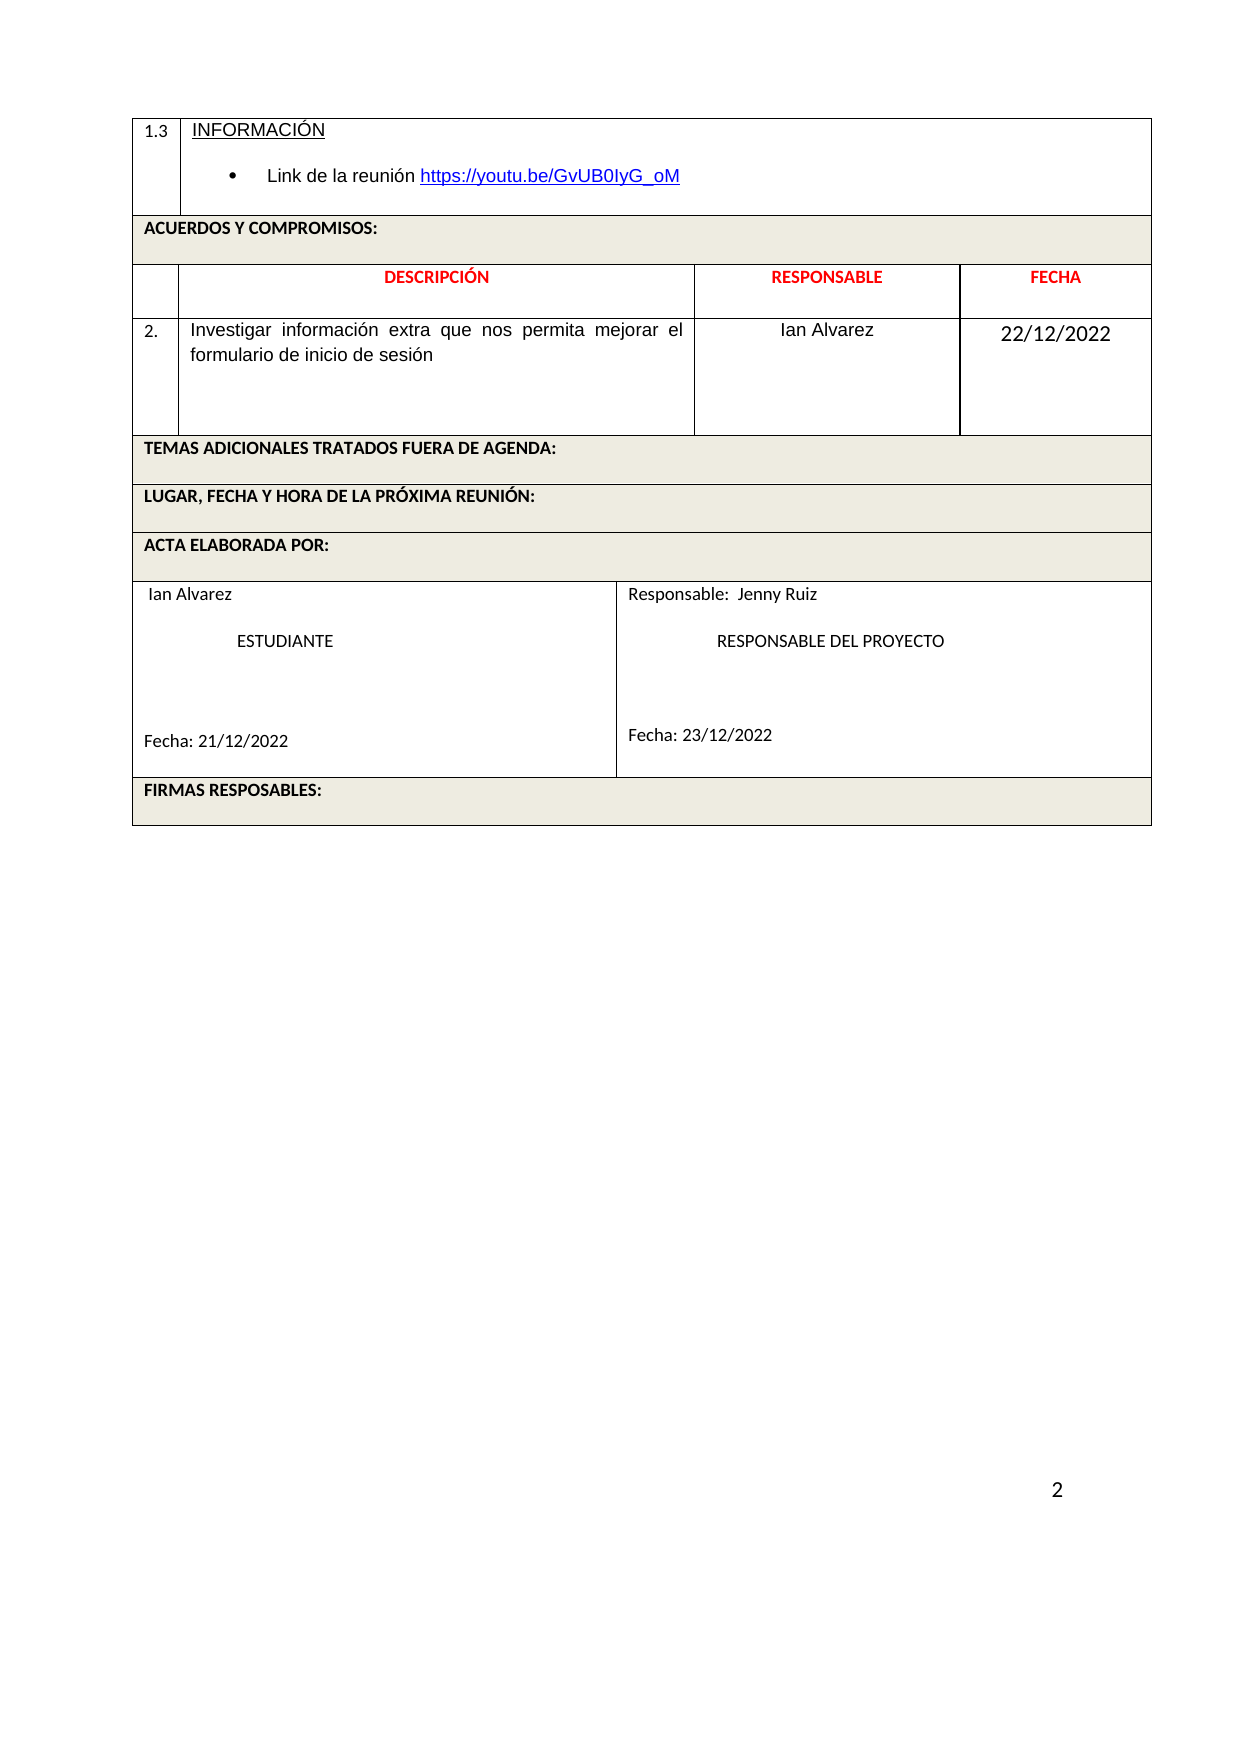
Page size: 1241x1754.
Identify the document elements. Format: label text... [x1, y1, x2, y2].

table_cell INFORMACIÓN Link de la reunión https://youtu.be/GvUB0IyG_oM [181, 119, 1151, 215]
table_cell Ian Alvarez [695, 319, 959, 435]
table_cell FIRMAS RESPOSABLES: [133, 778, 1151, 825]
table_cell Investigar información extra que nos permita mejorar el formulario de inicio de sesión [179, 319, 694, 435]
table_cell 1.3 [133, 119, 180, 215]
table_cell DESCRIPCIÓN [179, 265, 694, 318]
table_cell [133, 265, 178, 318]
table_cell ACUERDOS Y COMPROMISOS: [133, 216, 1151, 264]
table_cell TEMAS ADICIONALES TRATADOS FUERA DE AGENDA: [133, 436, 1151, 483]
table_cell ACTA ELABORADA POR: [133, 533, 1151, 581]
table_cell 22/12/2022 [961, 319, 1151, 435]
table_cell 2. [133, 319, 178, 435]
table_cell Responsable: Jenny Ruiz RESPONSABLE DEL PROYECTO Fecha: 23/12/2022 [617, 582, 1151, 777]
table_cell LUGAR, FECHA Y HORA DE LA PRÓXIMA REUNIÓN: [133, 485, 1151, 532]
table_cell RESPONSABLE [695, 265, 959, 318]
table_cell Ian Alvarez ESTUDIANTE Fecha: 21/12/2022 [133, 582, 616, 777]
table_cell FECHA [961, 265, 1151, 318]
